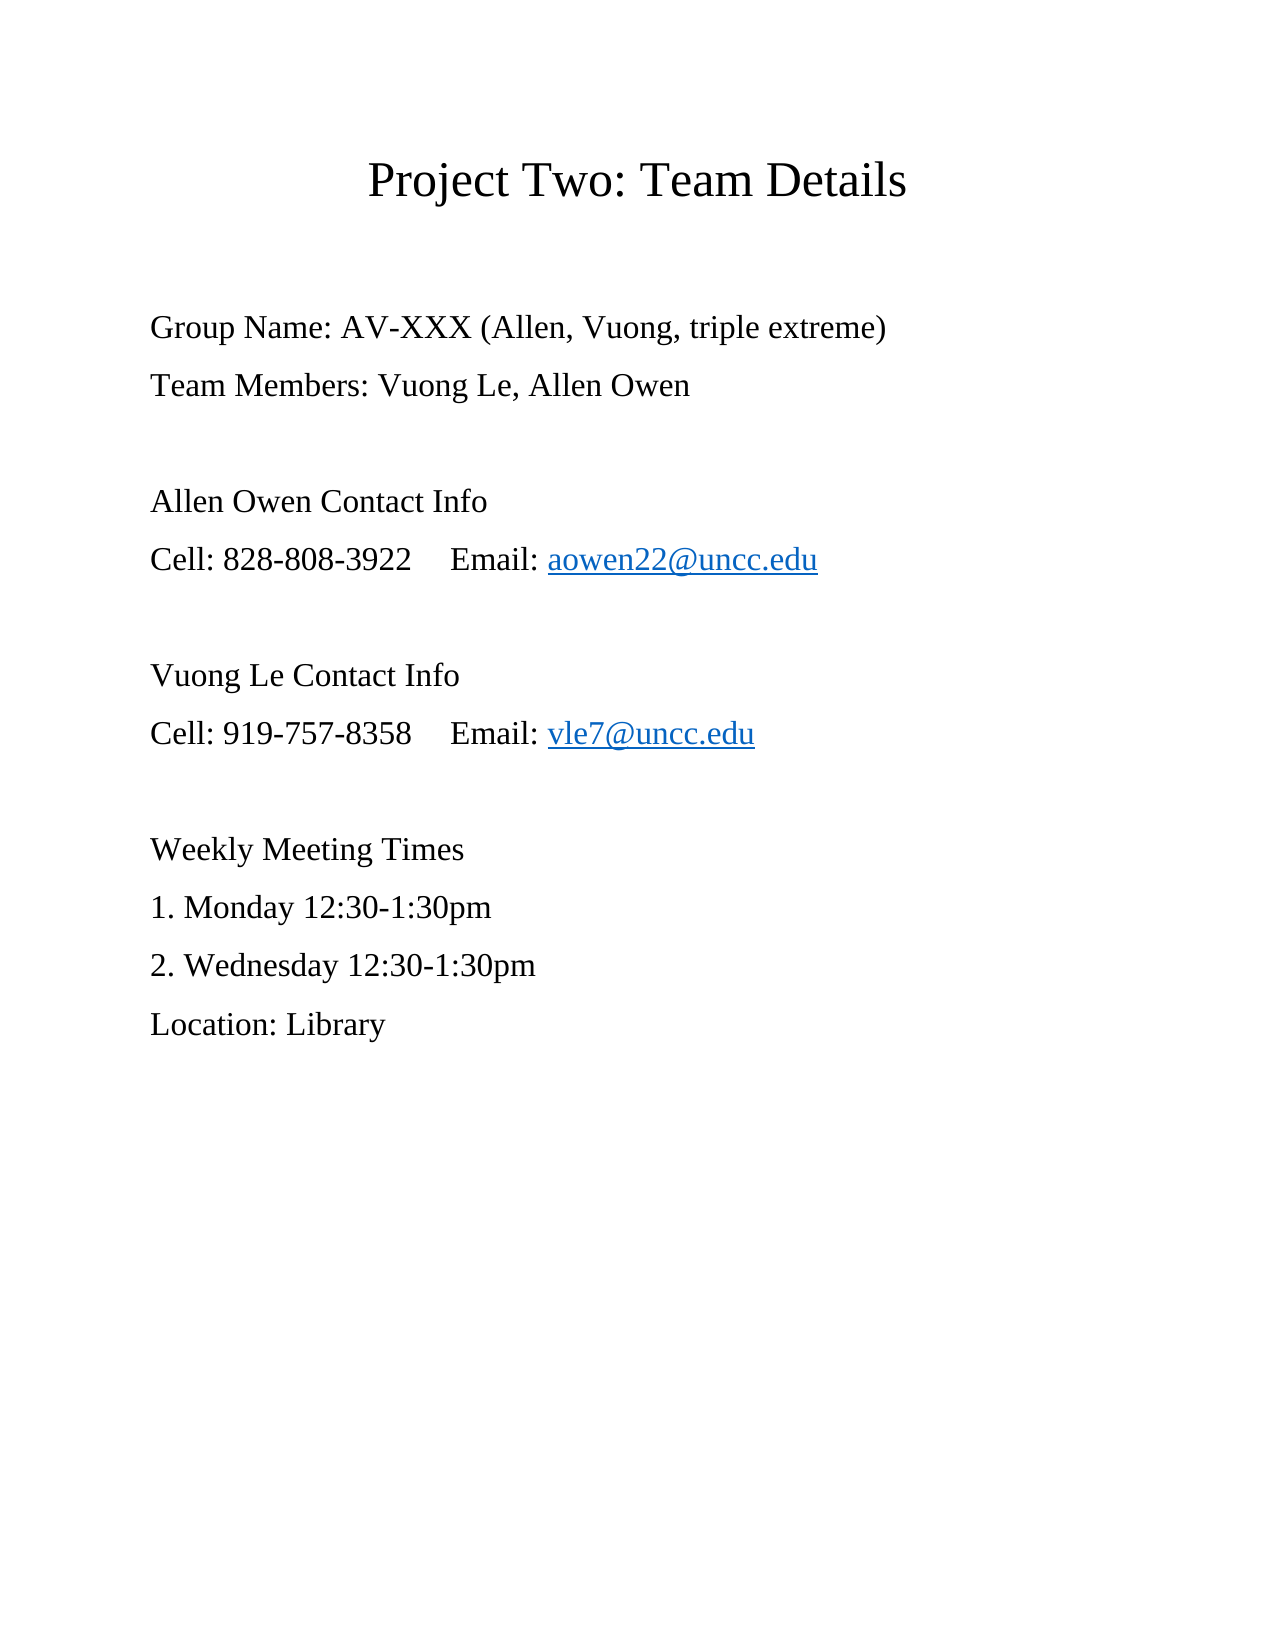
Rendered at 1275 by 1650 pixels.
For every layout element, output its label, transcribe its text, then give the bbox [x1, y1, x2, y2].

text Weekly Meeting Times [150, 830, 1125, 868]
text 1. Monday 12:30-1:30pm [150, 888, 1125, 926]
text Location: Library [150, 1004, 1125, 1042]
text Cell: 919-757-8358 Email: vle7@uncc.edu [150, 714, 1125, 752]
text Vuong Le Contact Info [150, 656, 1125, 694]
text Group Name: AV-XXX (Allen, Vuong, triple extreme) [150, 307, 1125, 346]
text Team Members: Vuong Le, Allen Owen [150, 366, 1125, 404]
text Project Two: Team Details [150, 150, 1125, 207]
text Cell: 828-808-3922 Email: aowen22@uncc.edu [150, 539, 1125, 578]
text 2. Wednesday 12:30-1:30pm [150, 946, 1125, 984]
text Allen Owen Contact Info [150, 482, 1125, 520]
